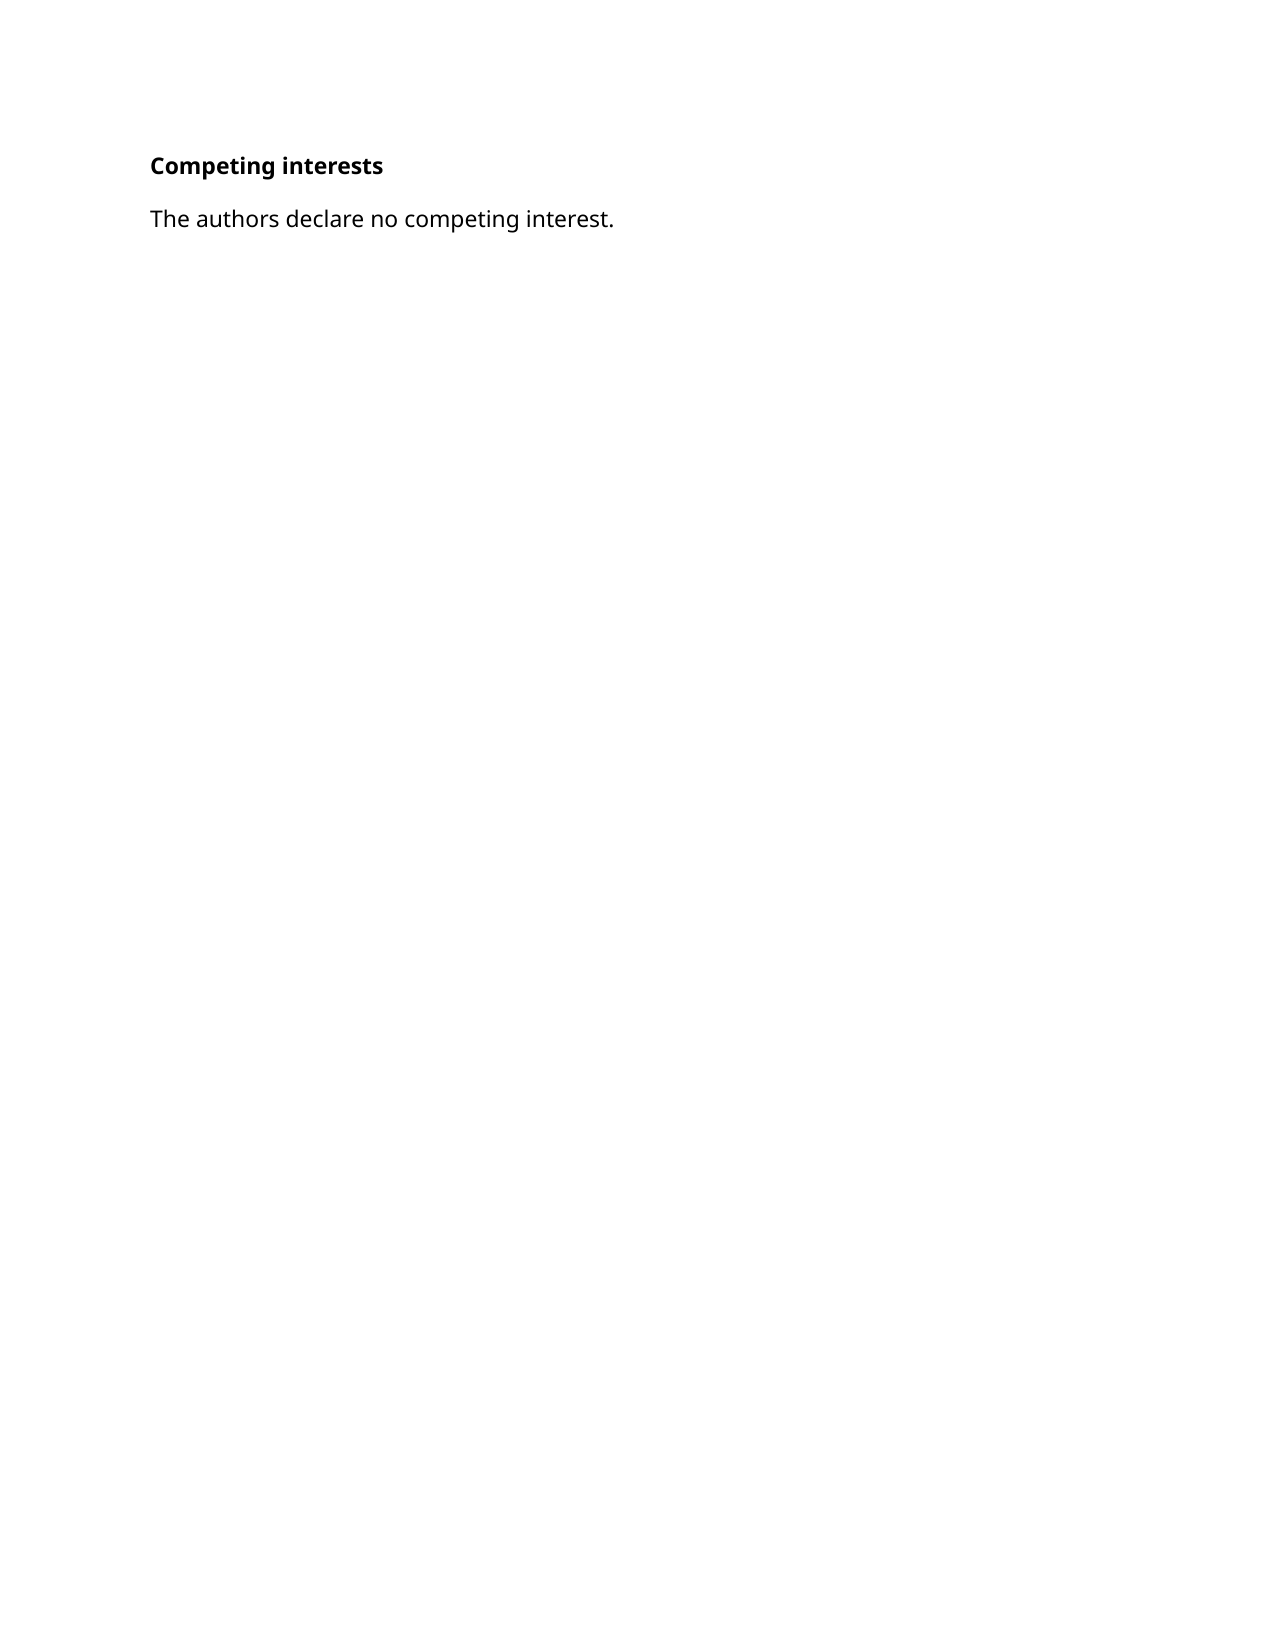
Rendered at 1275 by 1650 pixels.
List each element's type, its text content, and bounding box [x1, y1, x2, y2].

text The authors declare no competing interest. [150, 203, 1125, 234]
text Competing interests [150, 150, 1125, 181]
